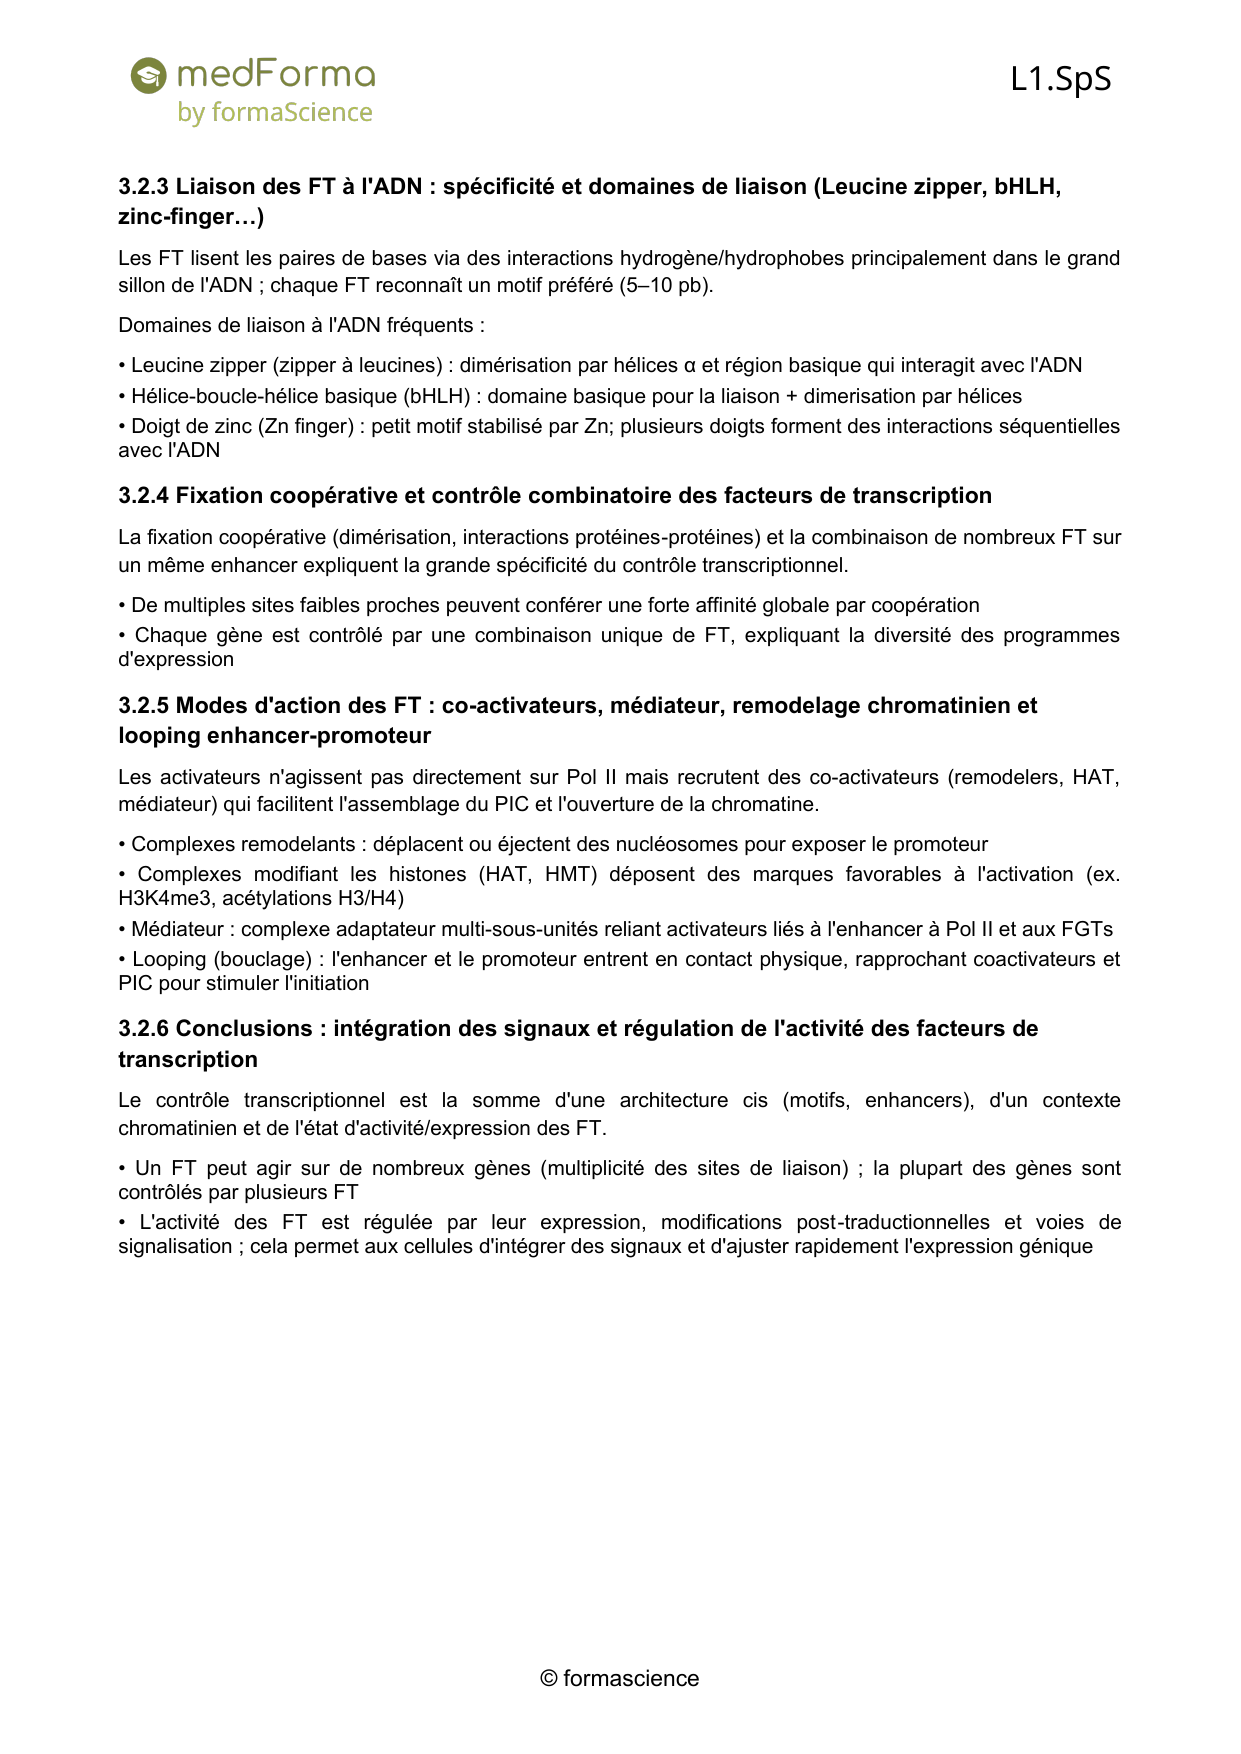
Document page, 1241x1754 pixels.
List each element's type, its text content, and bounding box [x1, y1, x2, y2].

text • Médiateur : complexe adaptateur multi-sous-unités reliant activateurs liés à l'enhancer à Pol II et aux FGTs [118, 916, 1122, 940]
text Le contrôle transcriptionnel est la somme d'une architecture cis (motifs, enhancers), d'un contexte chromatinien et de l'état d'activité/expression des FT. [118, 1088, 1122, 1140]
text • Doigt de zinc (Zn finger) : petit motif stabilisé par Zn; plusieurs doigts forment des interactions séquentielles avec l'ADN [118, 414, 1122, 462]
text • Hélice-boucle-hélice basique (bHLH) : domaine basique pour la liaison + dimerisation par hélices [118, 383, 1122, 407]
text • Chaque gène est contrôlé par une combinaison unique de FT, expliquant la diversité des programmes d'expression [118, 623, 1122, 671]
text • L'activité des FT est régulée par leur expression, modifications post‑traductionnelles et voies de signalisation ; cela permet aux cellules d'intégrer des signaux et d'ajuster rapidement l'expression génique [118, 1210, 1122, 1258]
text La fixation coopérative (dimérisation, interactions protéines‑protéines) et la combinaison de nombreux FT sur un même enhancer expliquent la grande spécificité du contrôle transcriptionnel. [118, 525, 1122, 577]
subtitle 3.2.3 Liaison des FT à l'ADN : spécificité et domaines de liaison (Leucine zipper, bHLH, zinc‑finger…) [118, 173, 1122, 229]
picture [128, 54, 382, 130]
text Les FT lisent les paires de bases via des interactions hydrogène/hydrophobes principalement dans le grand sillon de l'ADN ; chaque FT reconnaît un motif préféré (5–10 pb). [118, 246, 1122, 297]
text • De multiples sites faibles proches peuvent conférer une forte affinité globale par coopération [118, 593, 1122, 617]
subtitle 3.2.4 Fixation coopérative et contrôle combinatoire des facteurs de transcription [118, 482, 1122, 509]
text • Complexes remodelants : déplacent ou éjectent des nucléosomes pour exposer le promoteur [118, 832, 1122, 856]
text • Leucine zipper (zipper à leucines) : dimérisation par hélices α et région basique qui interagit avec l'ADN [118, 353, 1122, 377]
text Les activateurs n'agissent pas directement sur Pol II mais recrutent des co-activateurs (remodelers, HAT, médiateur) qui facilitent l'assemblage du PIC et l'ouverture de la chromatine. [118, 764, 1122, 816]
text • Un FT peut agir sur de nombreux gènes (multiplicité des sites de liaison) ; la plupart des gènes sont contrôlés par plusieurs FT [118, 1156, 1122, 1204]
subtitle 3.2.5 Modes d'action des FT : co‑activateurs, médiateur, remodelage chromatinien et looping enhancer‑promoteur [118, 692, 1122, 748]
text • Looping (bouclage) : l'enhancer et le promoteur entrent en contact physique, rapprochant coactivateurs et PIC pour stimuler l'initiation [118, 947, 1122, 994]
subtitle 3.2.6 Conclusions : intégration des signaux et régulation de l'activité des facteurs de transcription [118, 1015, 1122, 1072]
text • Complexes modifiant les histones (HAT, HMT) déposent des marques favorables à l'activation (ex. H3K4me3, acétylations H3/H4) [118, 862, 1122, 910]
text Domaines de liaison à l'ADN fréquents : [118, 313, 1122, 337]
